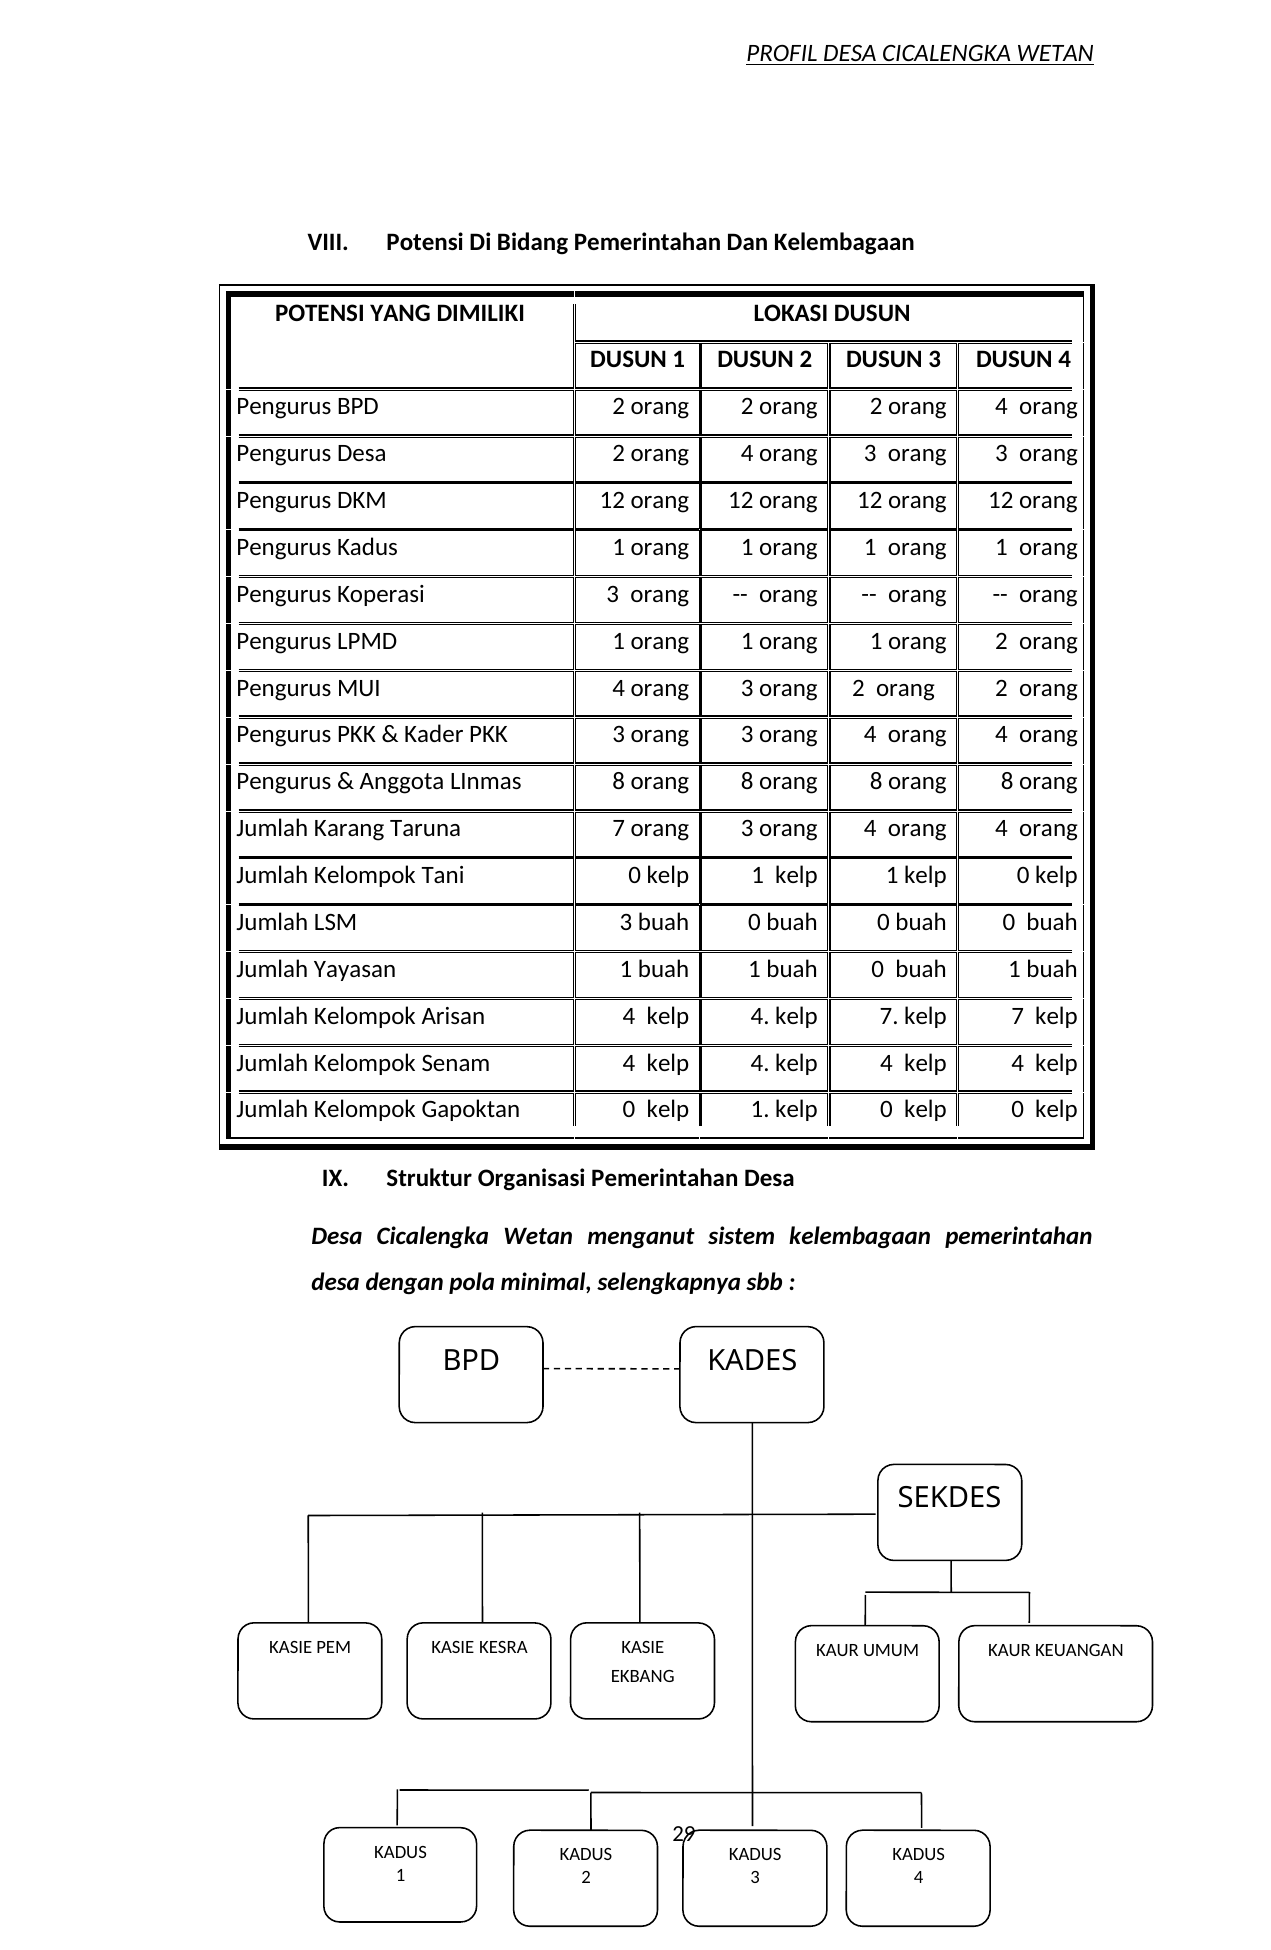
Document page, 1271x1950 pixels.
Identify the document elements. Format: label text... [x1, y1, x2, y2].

table_cell 3 orang [702, 719, 827, 762]
table_cell Pengurus LPMD [225, 622, 575, 668]
table_cell 3 orang [959, 434, 1083, 481]
table_cell 4 orang [831, 719, 956, 762]
table_cell 4 orang [959, 387, 1083, 434]
table_cell Pengurus MUI [231, 669, 573, 715]
table_cell 0 buah [831, 906, 956, 950]
table_cell 1 orang [831, 625, 956, 668]
table_cell 4 orang [959, 809, 1083, 856]
table_cell Jumlah Yayasan [225, 950, 575, 997]
table_cell 1 orang [831, 531, 956, 575]
table_cell 1 orang [702, 625, 827, 668]
table_cell 3 orang [702, 813, 827, 856]
table_cell 1 orang [959, 528, 1089, 575]
table_cell 8 orang [702, 766, 827, 809]
table_header POTENSI YANG DIMILIKI [231, 292, 575, 387]
table_cell 0 buah [959, 903, 1089, 950]
table_cell 3 orang [576, 578, 699, 622]
table_cell 0 kelp [829, 1094, 958, 1137]
table_cell 1. kelp [700, 1090, 829, 1137]
table_cell 4. kelp [702, 1000, 827, 1043]
table_cell Jumlah Kelompok Arisan [225, 997, 575, 1043]
table_cell 1 buah [702, 953, 827, 997]
list Struktur Organisasi Pemerintahan Desa [349, 1162, 1094, 1193]
table_cell -- orang [958, 575, 1089, 622]
table_cell Jumlah Karang Taruna [231, 809, 573, 856]
table_cell 4 kelp [576, 1047, 699, 1090]
table_cell 3 orang [831, 438, 956, 481]
table_cell 2 orang [702, 391, 827, 434]
table_cell 2 orang [958, 622, 1089, 668]
table_cell 0 kelp [958, 1090, 1083, 1137]
table_cell Jumlah LSM [225, 903, 573, 950]
table_cell Pengurus & Anggota LInmas [231, 762, 573, 809]
list Potensi Di Bidang Pemerintahan Dan Kelembagaan [349, 226, 1094, 256]
table_cell 4 kelp [576, 1000, 699, 1043]
table_cell 4 orang [702, 438, 827, 481]
table_cell Pengurus PKK & Kader PKK [231, 715, 573, 762]
table_cell 12 orang [959, 481, 1083, 528]
table_cell Pengurus Koperasi [225, 575, 575, 622]
table_cell 4 orang [831, 813, 956, 856]
table_cell 7 orang [576, 813, 699, 856]
subtitle Desa Cicalengka Wetan menganut sistem kelembagaan pemerintahan desa dengan pola minimal, selengkapnya sbb : [311, 1221, 1094, 1297]
table_cell 8 orang [831, 766, 956, 809]
table_cell 0 buah [831, 953, 956, 997]
table_cell 2 orang [959, 669, 1083, 715]
table_cell Jumlah Kelompok Tani [231, 856, 573, 903]
table_cell Jumlah Kelompok Senam [231, 1044, 573, 1090]
table_cell 2 orang [576, 391, 699, 434]
table_cell 12 orang [576, 484, 699, 528]
table_cell 4 kelp [959, 1044, 1083, 1090]
table_cell 12 orang [831, 484, 956, 528]
table_cell Pengurus Kadus [225, 528, 573, 575]
table_cell 2 orang [576, 438, 699, 481]
table_cell 4 kelp [831, 1047, 956, 1090]
table_cell 0 kelp [575, 1094, 700, 1137]
table_cell -- orang [702, 578, 827, 622]
table_cell 1 orang [576, 531, 699, 575]
table_cell 1 kelp [831, 859, 956, 903]
table_cell 1 orang [576, 625, 699, 668]
table_cell 7 kelp [958, 997, 1089, 1043]
table_cell 8 orang [576, 766, 699, 809]
table_cell 12 orang [702, 484, 827, 528]
table_cell 8 orang [959, 762, 1083, 809]
table_cell 0 buah [702, 906, 827, 950]
table_header LOKASI DUSUN [575, 286, 1089, 340]
table_cell DUSUN 1 [576, 344, 699, 387]
table_cell Pengurus DKM [231, 481, 573, 528]
table_cell 1 orang [702, 531, 827, 575]
table_cell DUSUN 3 [831, 344, 956, 387]
table_cell 3 orang [702, 672, 827, 715]
table_cell Pengurus Desa [231, 434, 573, 481]
table_cell 2 orang [831, 391, 956, 434]
table_cell 4. kelp [702, 1047, 827, 1090]
table_cell 1 buah [576, 953, 699, 997]
table_cell 3 orang [576, 719, 699, 762]
table_cell Pengurus BPD [231, 387, 573, 434]
table_cell 7. kelp [831, 1000, 956, 1043]
table_cell Jumlah Kelompok Gapoktan [231, 1090, 575, 1137]
table_cell DUSUN 2 [702, 344, 827, 387]
table_cell 1 kelp [702, 859, 827, 903]
table_cell 3 buah [576, 906, 699, 950]
table_cell 4 orang [959, 715, 1083, 762]
table_cell 0 kelp [576, 859, 699, 903]
table_cell 2 orang [831, 672, 956, 715]
table_cell 0 kelp [959, 856, 1083, 903]
table_cell DUSUN 4 [959, 340, 1083, 387]
table_cell -- orang [831, 578, 956, 622]
table_cell 4 orang [576, 672, 699, 715]
table_cell 1 buah [958, 950, 1089, 997]
